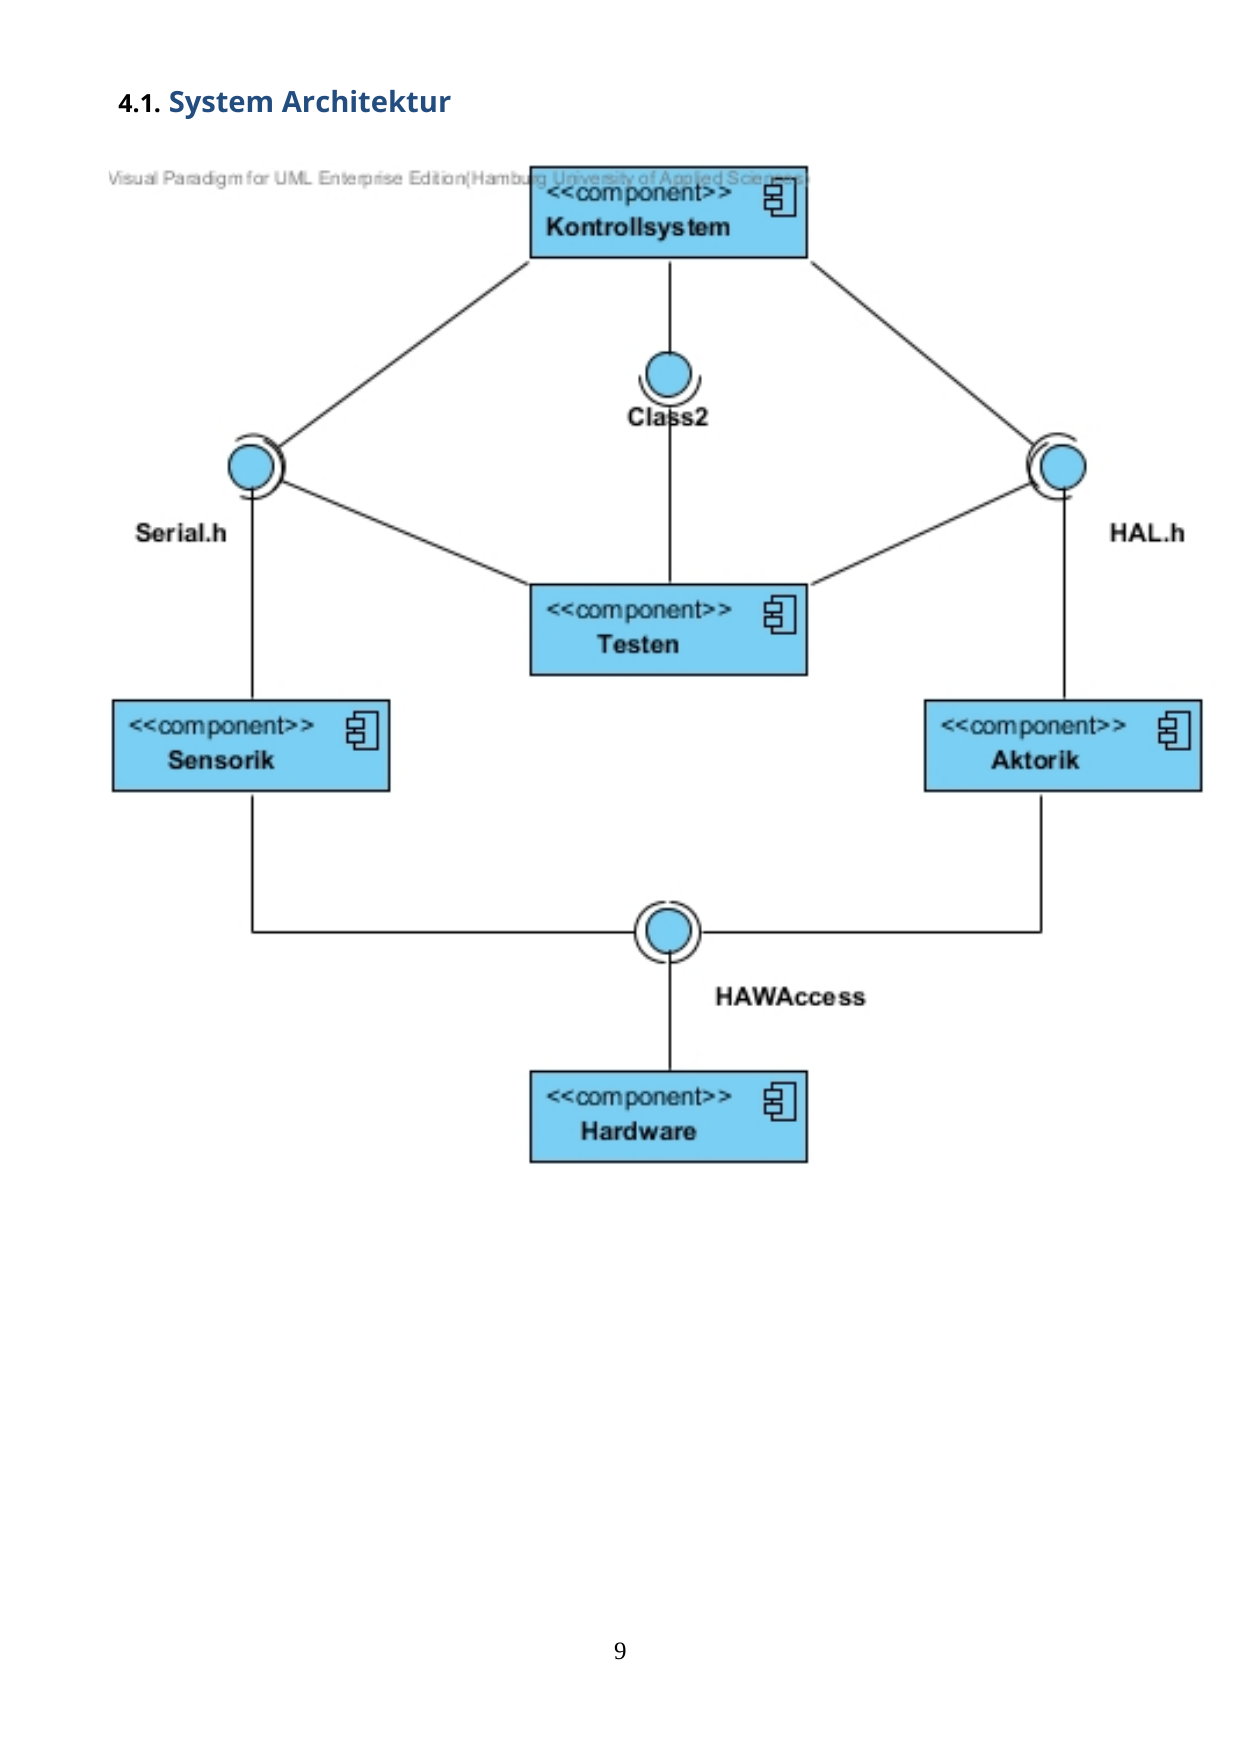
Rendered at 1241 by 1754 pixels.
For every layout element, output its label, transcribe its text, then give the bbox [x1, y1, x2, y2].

picture [108, 162, 1217, 1173]
subtitle System Architektur [118, 81, 1122, 121]
